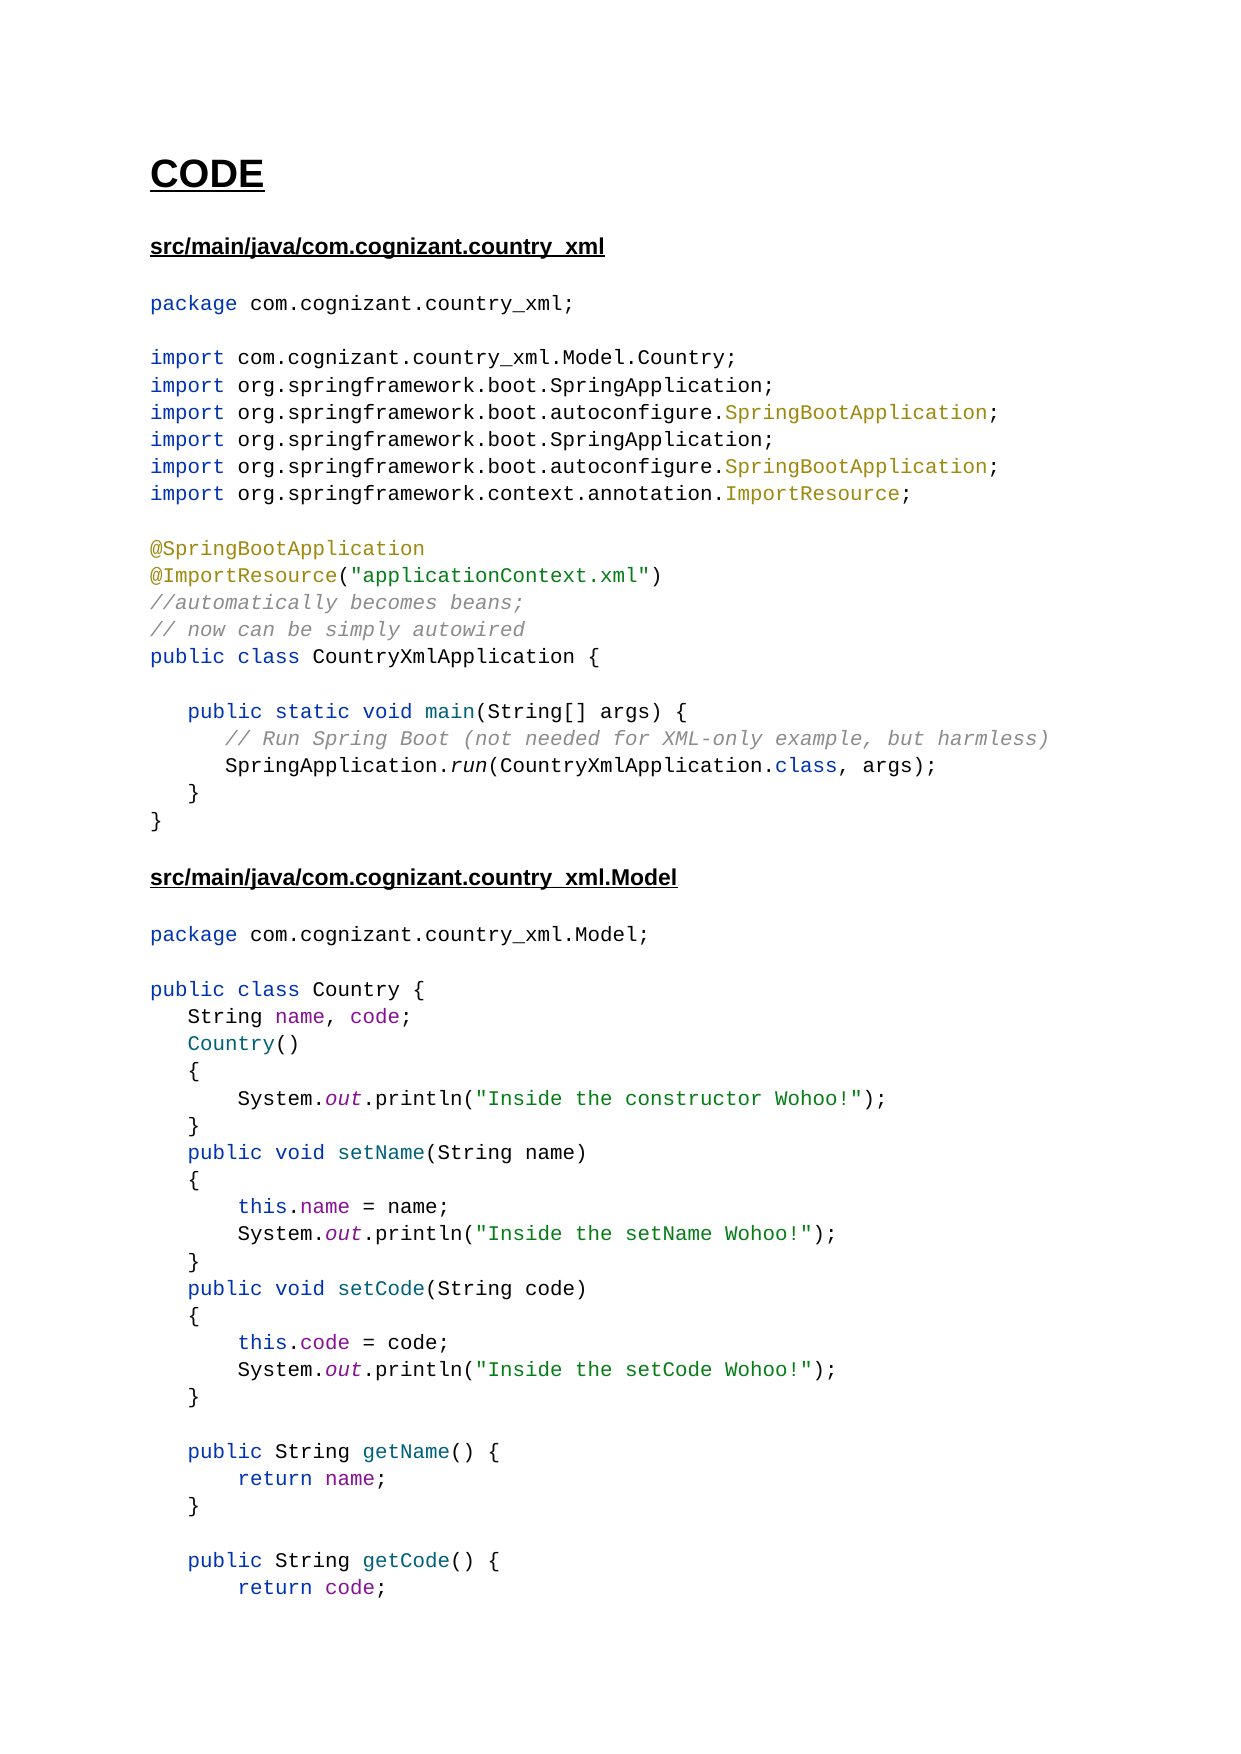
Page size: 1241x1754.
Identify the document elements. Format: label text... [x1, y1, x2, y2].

text } [150, 1387, 1090, 1410]
text { [150, 1169, 1090, 1193]
text } [150, 1115, 1090, 1138]
text public static void main(String[] args) { [150, 701, 1090, 724]
text CODE [150, 150, 1090, 196]
text public void setName(String name) [150, 1142, 1090, 1166]
text } [150, 1495, 1090, 1519]
text import org.springframework.boot.SpringApplication; [150, 374, 1090, 398]
text // Run Spring Boot (not needed for XML-only example, but harmless) [150, 728, 1090, 752]
text import org.springframework.context.annotation.ImportResource; [150, 483, 1090, 507]
text src/main/java/com.cognizant.country_xml [150, 233, 1090, 259]
text } [150, 809, 1090, 833]
text package com.cognizant.country_xml.Model; [150, 924, 1090, 948]
text System.out.println("Inside the setName Wohoo!"); [150, 1223, 1090, 1247]
text Country() [150, 1033, 1090, 1057]
text System.out.println("Inside the setCode Wohoo!"); [150, 1359, 1090, 1383]
text @SpringBootApplication [150, 538, 1090, 561]
text import org.springframework.boot.autoconfigure.SpringBootApplication; [150, 402, 1090, 425]
text this.code = code; [150, 1332, 1090, 1356]
text return code; [150, 1577, 1090, 1601]
text import org.springframework.boot.SpringApplication; [150, 429, 1090, 453]
text src/main/java/com.cognizant.country_xml.Model [150, 864, 1090, 890]
text } [150, 782, 1090, 806]
text return name; [150, 1468, 1090, 1492]
text { [150, 1060, 1090, 1084]
text System.out.println("Inside the constructor Wohoo!"); [150, 1087, 1090, 1111]
text public class Country { [150, 979, 1090, 1002]
text public class CountryXmlApplication { [150, 646, 1090, 670]
text } [150, 1251, 1090, 1274]
text { [150, 1305, 1090, 1329]
text // now can be simply autowired [150, 619, 1090, 643]
text import com.cognizant.country_xml.Model.Country; [150, 347, 1090, 371]
text public void setCode(String code) [150, 1278, 1090, 1301]
text SpringApplication.run(CountryXmlApplication.class, args); [150, 755, 1090, 779]
text //automatically becomes beans; [150, 592, 1090, 616]
text package com.cognizant.country_xml; [150, 293, 1090, 317]
text public String getName() { [150, 1441, 1090, 1464]
text this.name = name; [150, 1196, 1090, 1220]
text public String getCode() { [150, 1550, 1090, 1573]
text @ImportResource("applicationContext.xml") [150, 565, 1090, 588]
text import org.springframework.boot.autoconfigure.SpringBootApplication; [150, 456, 1090, 480]
text String name, code; [150, 1006, 1090, 1029]
